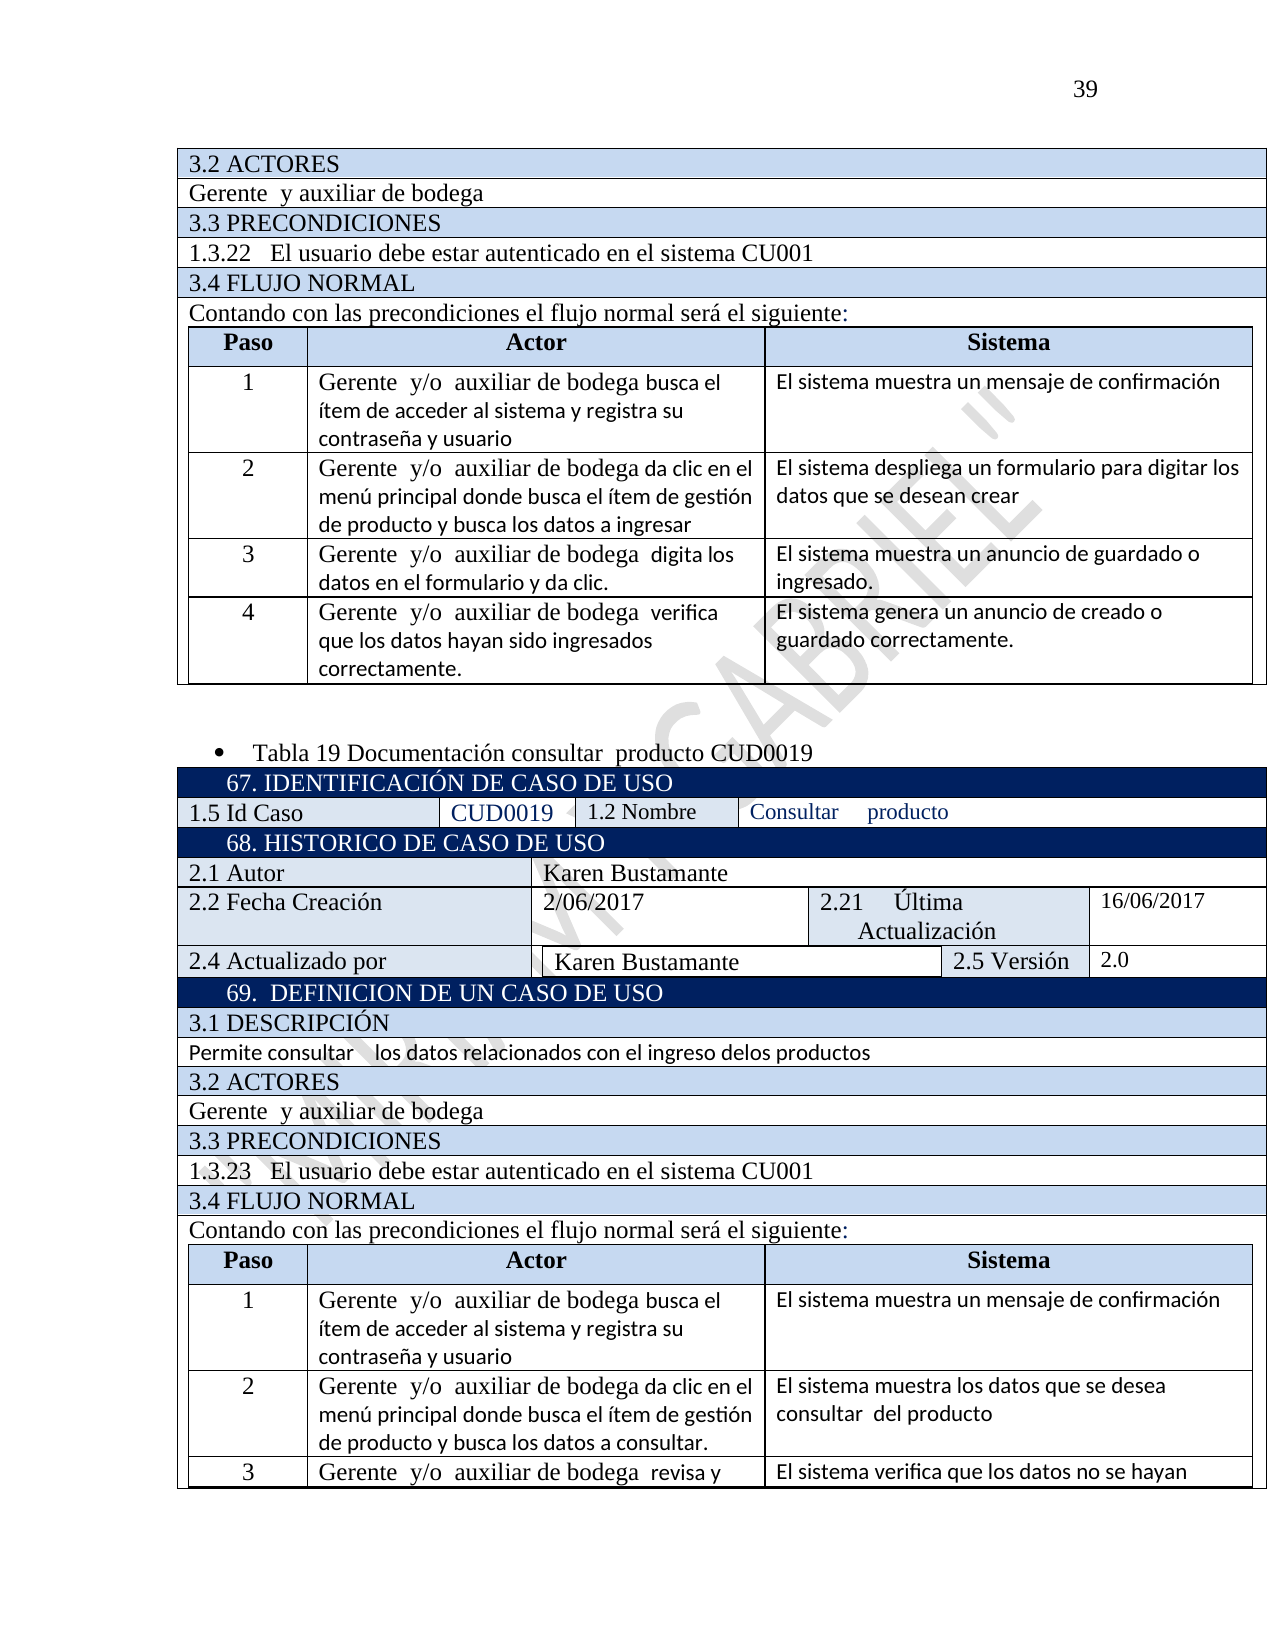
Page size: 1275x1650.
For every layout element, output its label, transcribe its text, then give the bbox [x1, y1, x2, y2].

table_cell HISTORICO DE CASO DE USO [178, 828, 1266, 857]
table_cell El usuario debe estar autenticado en el sistema CU001 [178, 1156, 1266, 1185]
table_cell 1.5 Id Caso [178, 798, 439, 827]
table_cell 3.2 ACTORES [178, 1067, 1266, 1095]
table_cell 2/06/2017 [532, 888, 808, 945]
table_cell 1.2 Nombre [576, 798, 738, 827]
table_cell Permite consultar los datos relacionados con el ingreso delos productos [178, 1038, 1266, 1066]
table_cell 2.4 Actualizado por [178, 946, 531, 977]
table_cell [543, 947, 941, 976]
table_cell 16/06/2017 [1090, 888, 1266, 945]
table_cell Contando con las precondiciones el flujo normal será el siguiente: [178, 1216, 1266, 1487]
table_cell 3.3 PRECONDICIONES [178, 1126, 1266, 1155]
table_cell Contando con las precondiciones el flujo normal será el siguiente: [178, 298, 1266, 684]
table_cell El usuario debe estar autenticado en el sistema CU001 [178, 238, 1266, 267]
text Tabla 19 Documentación consultar producto CUD0019 [215, 738, 1098, 767]
table_cell 2.1 Autor [178, 858, 531, 886]
table_cell 3.4 FLUJO NORMAL [178, 1186, 1266, 1214]
table_cell Última Actualización [809, 888, 1089, 945]
table_cell 3.4 FLUJO NORMAL [178, 268, 1266, 297]
table_cell 3.1 DESCRIPCIÓN [178, 1008, 1266, 1037]
table_header IDENTIFICACIÓN DE CASO DE USO [178, 768, 1266, 797]
table_cell [532, 946, 542, 977]
table_cell 3.2 ACTORES [178, 149, 1266, 177]
table_cell 2.2 Fecha Creación [178, 888, 531, 945]
table_cell 3.3 PRECONDICIONES [178, 208, 1266, 237]
table_cell Consultar producto [739, 798, 1266, 827]
table_cell DEFINICION DE UN CASO DE USO [178, 978, 1266, 1007]
table_cell CUD0019 [440, 798, 575, 827]
table_cell Gerente y auxiliar de bodega [178, 179, 1266, 207]
table_cell Karen Bustamante [532, 858, 1266, 886]
table_cell 2.5 Versión [942, 946, 1089, 977]
table_cell 2.0 [1090, 946, 1266, 977]
table_cell Gerente y auxiliar de bodega [178, 1096, 1266, 1125]
